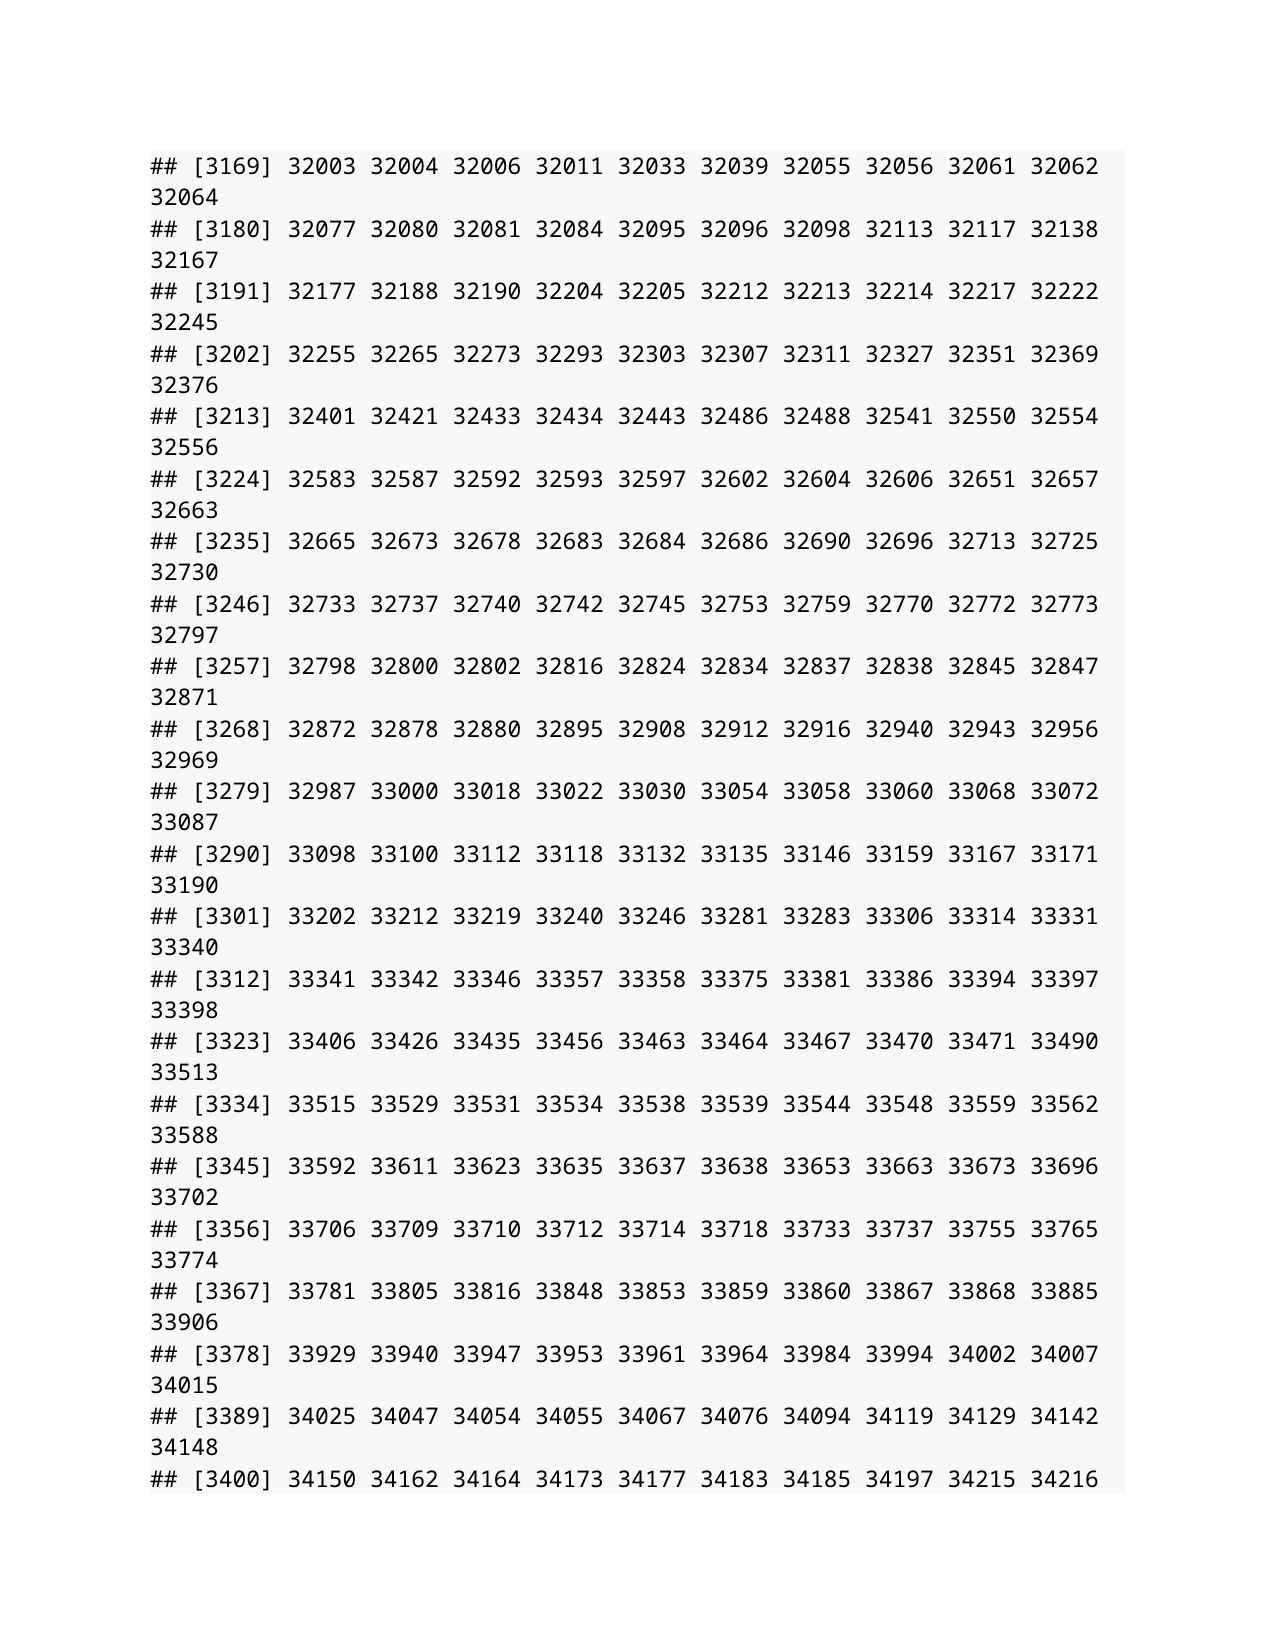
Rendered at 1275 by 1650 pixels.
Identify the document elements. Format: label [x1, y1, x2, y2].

text [150, 150, 1125, 1494]
